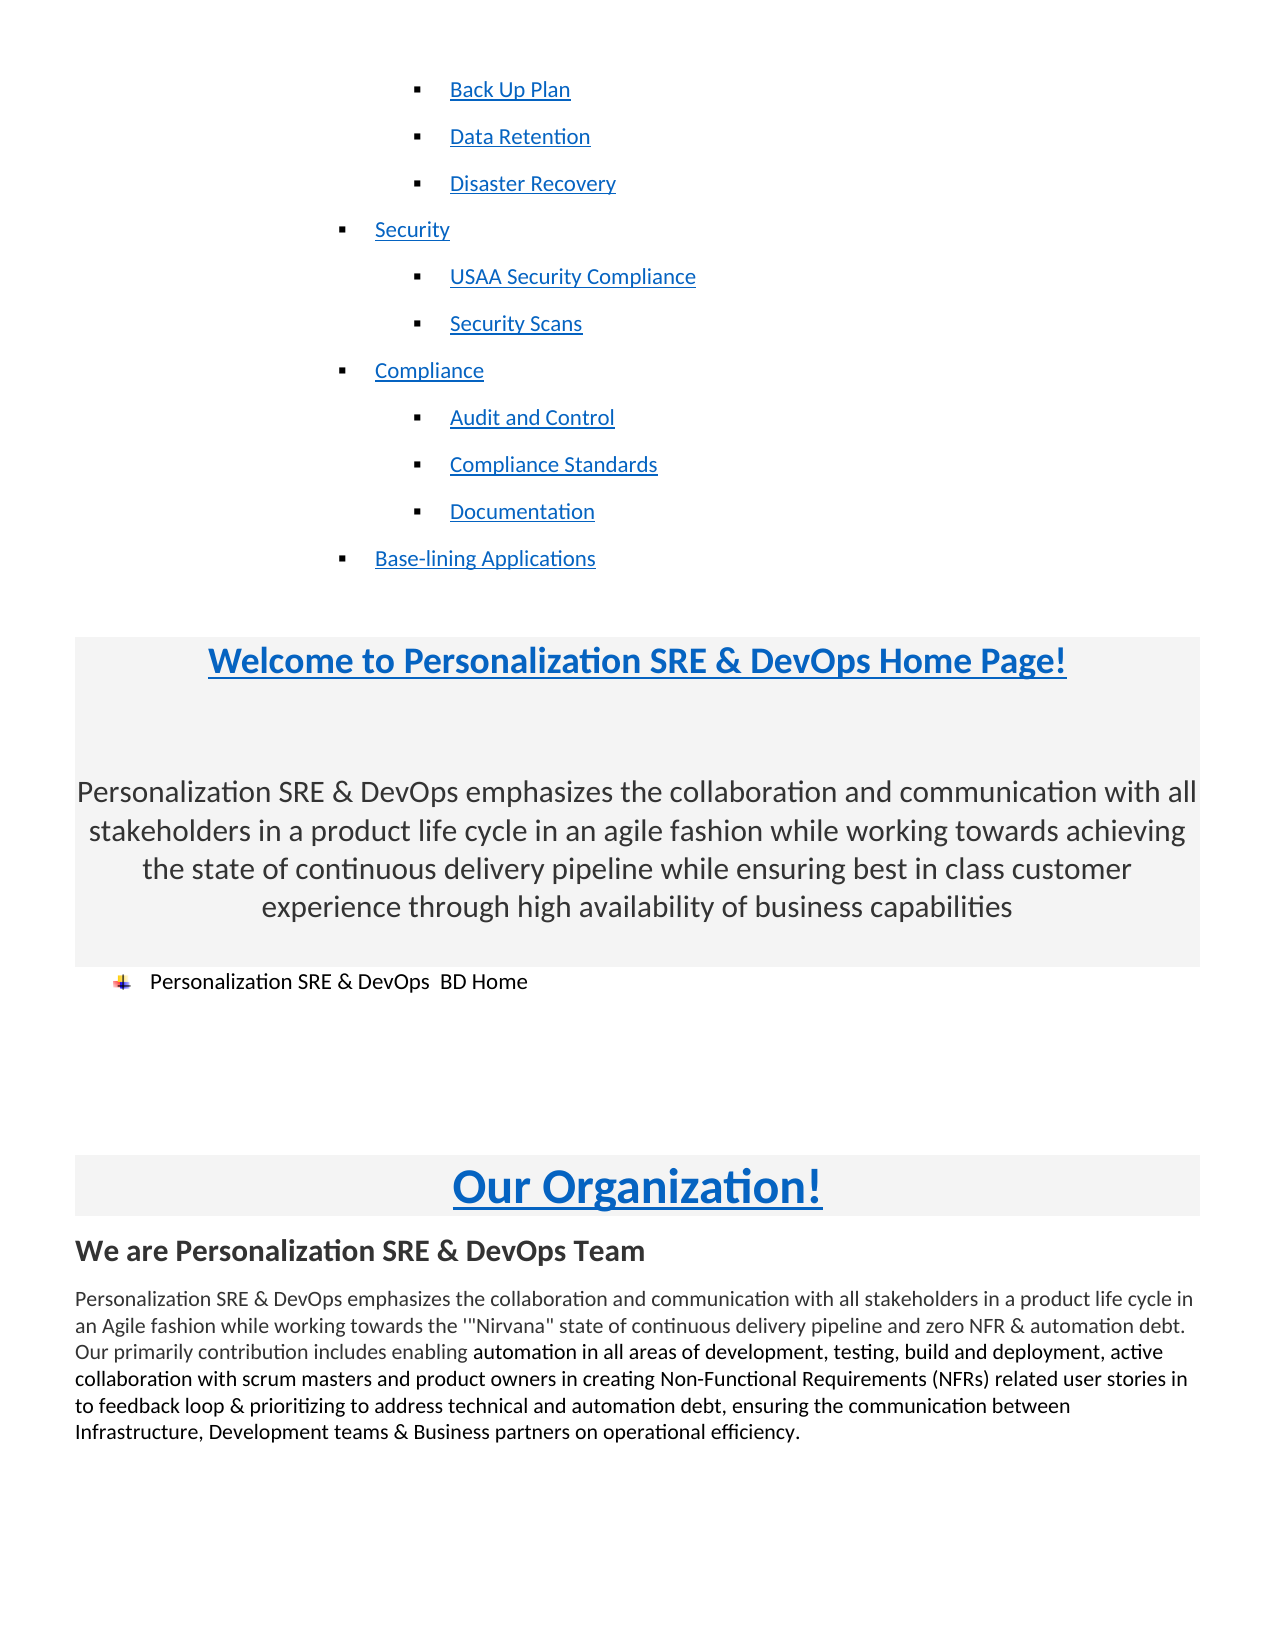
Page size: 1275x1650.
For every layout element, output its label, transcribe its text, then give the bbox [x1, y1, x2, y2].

list Back Up Plan [412, 75, 1200, 103]
subtitle Personalization SRE & DevOps emphasizes the collaboration and communication with all stakeholders in a product life cycle in an agile fashion while working towards achieving the state of continuous delivery pipeline while ensuring best in class customer experience through high availability of business capabilities [75, 772, 1200, 925]
list Data Retention [412, 122, 1200, 150]
list Audit and Control [412, 403, 1200, 431]
subtitle Welcome to Personalization SRE & DevOps Home Page! [75, 637, 1200, 683]
list Base-lining Applications [337, 544, 1200, 572]
list Personalization SRE & DevOps BD Home [112, 967, 1200, 995]
list Documentation [412, 497, 1200, 525]
list Security Scans [412, 309, 1200, 337]
list USAA Security Compliance [412, 262, 1200, 291]
picture [113, 973, 131, 990]
subtitle Our Organization! [75, 1155, 1200, 1216]
text Personalization SRE & DevOps emphasizes the collaboration and communication with all stakeholders in a product life cycle in an Agile fashion while working towards the '"Nirvana" state of continuous delivery pipeline and zero NFR & automation debt. Our primarily contribution includes enabling automation in all areas of development, testing, build and deployment, active collaboration with scrum masters and product owners in creating Non-Functional Requirements (NFRs) related user stories in to feedback loop & prioritizing to address technical and automation debt, ensuring the communication between Infrastructure, Development teams & Business partners on operational efficiency. [75, 1285, 1200, 1445]
list Compliance Standards [412, 450, 1200, 478]
list Compliance [337, 356, 1200, 384]
list Disaster Recovery [412, 169, 1200, 197]
list Security [337, 216, 1200, 244]
subtitle We are Personalization SRE & DevOps Team [75, 1231, 1200, 1269]
